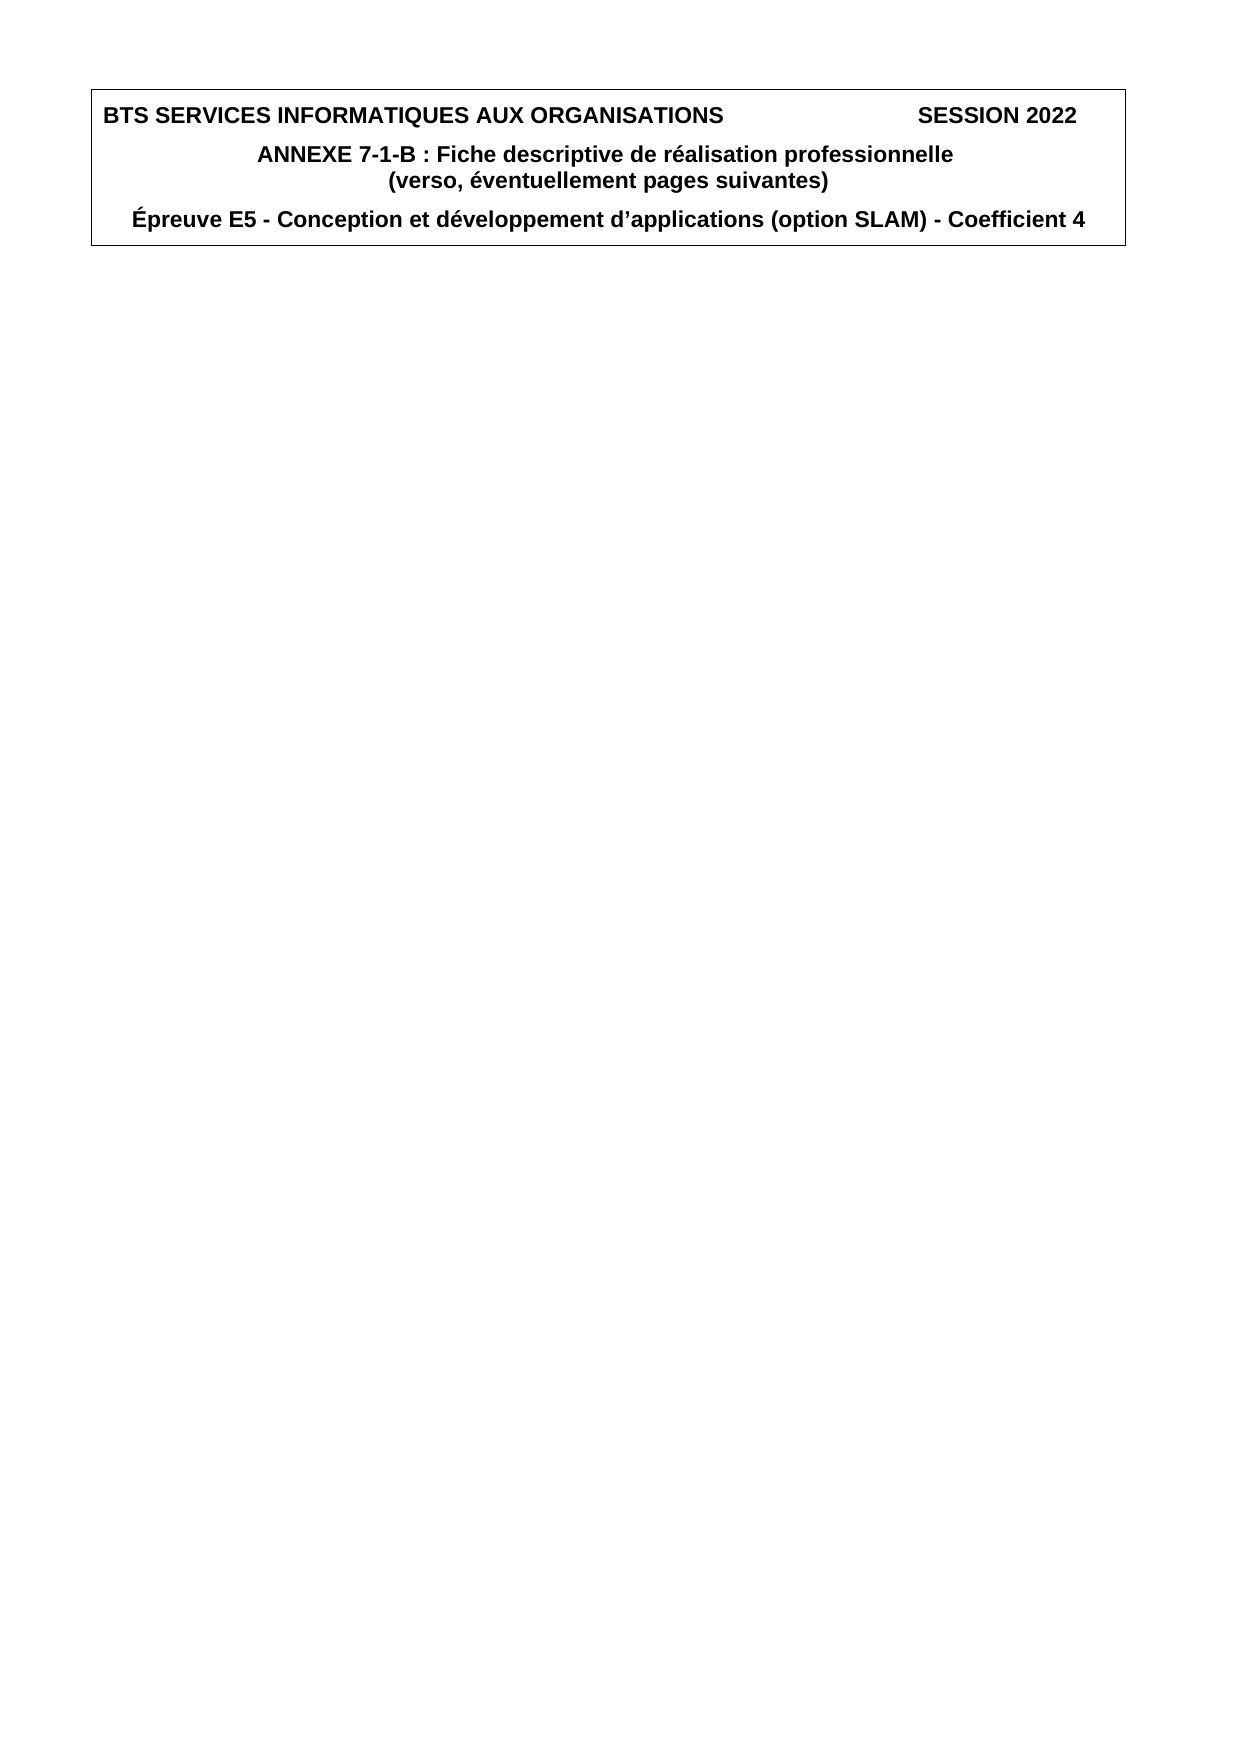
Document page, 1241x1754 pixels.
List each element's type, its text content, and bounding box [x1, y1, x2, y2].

table_header BTS Services informatiques aux organisations SESSION 2022 ANNEXE 7-1-B : Fiche descriptive de réalisation professionnelle (verso, éventuellement pages suivantes) Épreuve E5 - Conception et développement d’applications (option SLAM) - Coefficient 4 [92, 90, 1125, 245]
